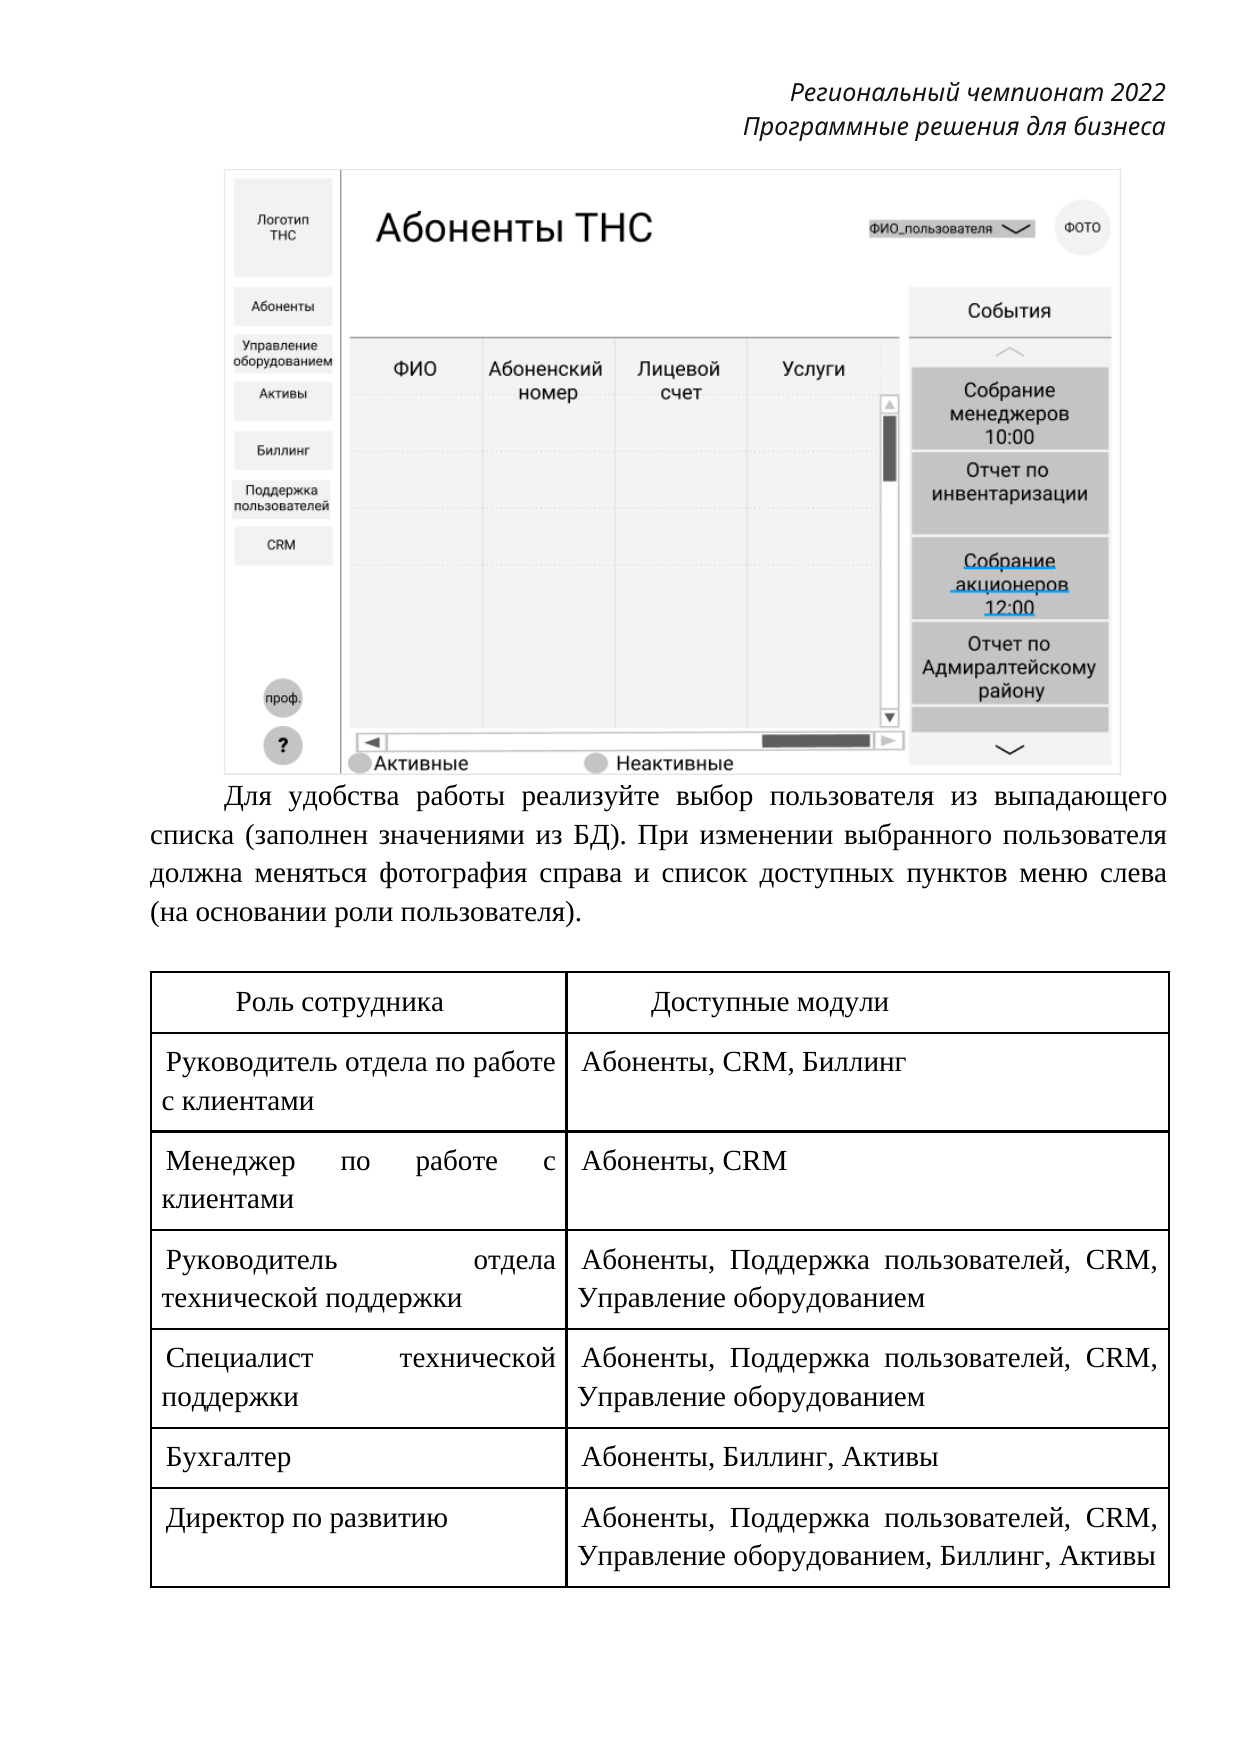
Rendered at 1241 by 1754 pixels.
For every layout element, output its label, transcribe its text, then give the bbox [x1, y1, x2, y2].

table_cell Бухгалтер [152, 1429, 565, 1487]
table_cell Абоненты, CRM [568, 1133, 1168, 1229]
text Для удобства работы реализуйте выбор пользователя из выпадающего списка (заполнен значениями из БД). При изменении выбранного пользователя должна меняться фотография справа и список доступных пунктов меню слева (на основании роли пользователя). [150, 778, 1168, 928]
table_cell Абоненты, Биллинг, Активы [568, 1429, 1168, 1487]
table_cell Руководитель отдела технической поддержки [152, 1231, 565, 1328]
table_cell Абоненты, Поддержка пользователей, CRM, Управление оборудованием [568, 1330, 1168, 1427]
table_header Доступные модули [568, 973, 1168, 1032]
table_cell Абоненты, CRM, Биллинг [568, 1034, 1168, 1130]
table_cell Специалист технической поддержки [152, 1330, 565, 1427]
table_header Роль сотрудника [152, 973, 565, 1032]
table_cell Руководитель отдела по работе с клиентами [152, 1034, 565, 1130]
table_cell Абоненты, Поддержка пользователей, CRM, Управление оборудованием, Биллинг, Активы [568, 1489, 1168, 1586]
table_cell Директор по развитию [152, 1489, 565, 1586]
table_cell Менеджер по работе с клиентами [152, 1133, 565, 1229]
picture [223, 169, 1121, 775]
table_cell Абоненты, Поддержка пользователей, CRM, Управление оборудованием [568, 1231, 1168, 1328]
